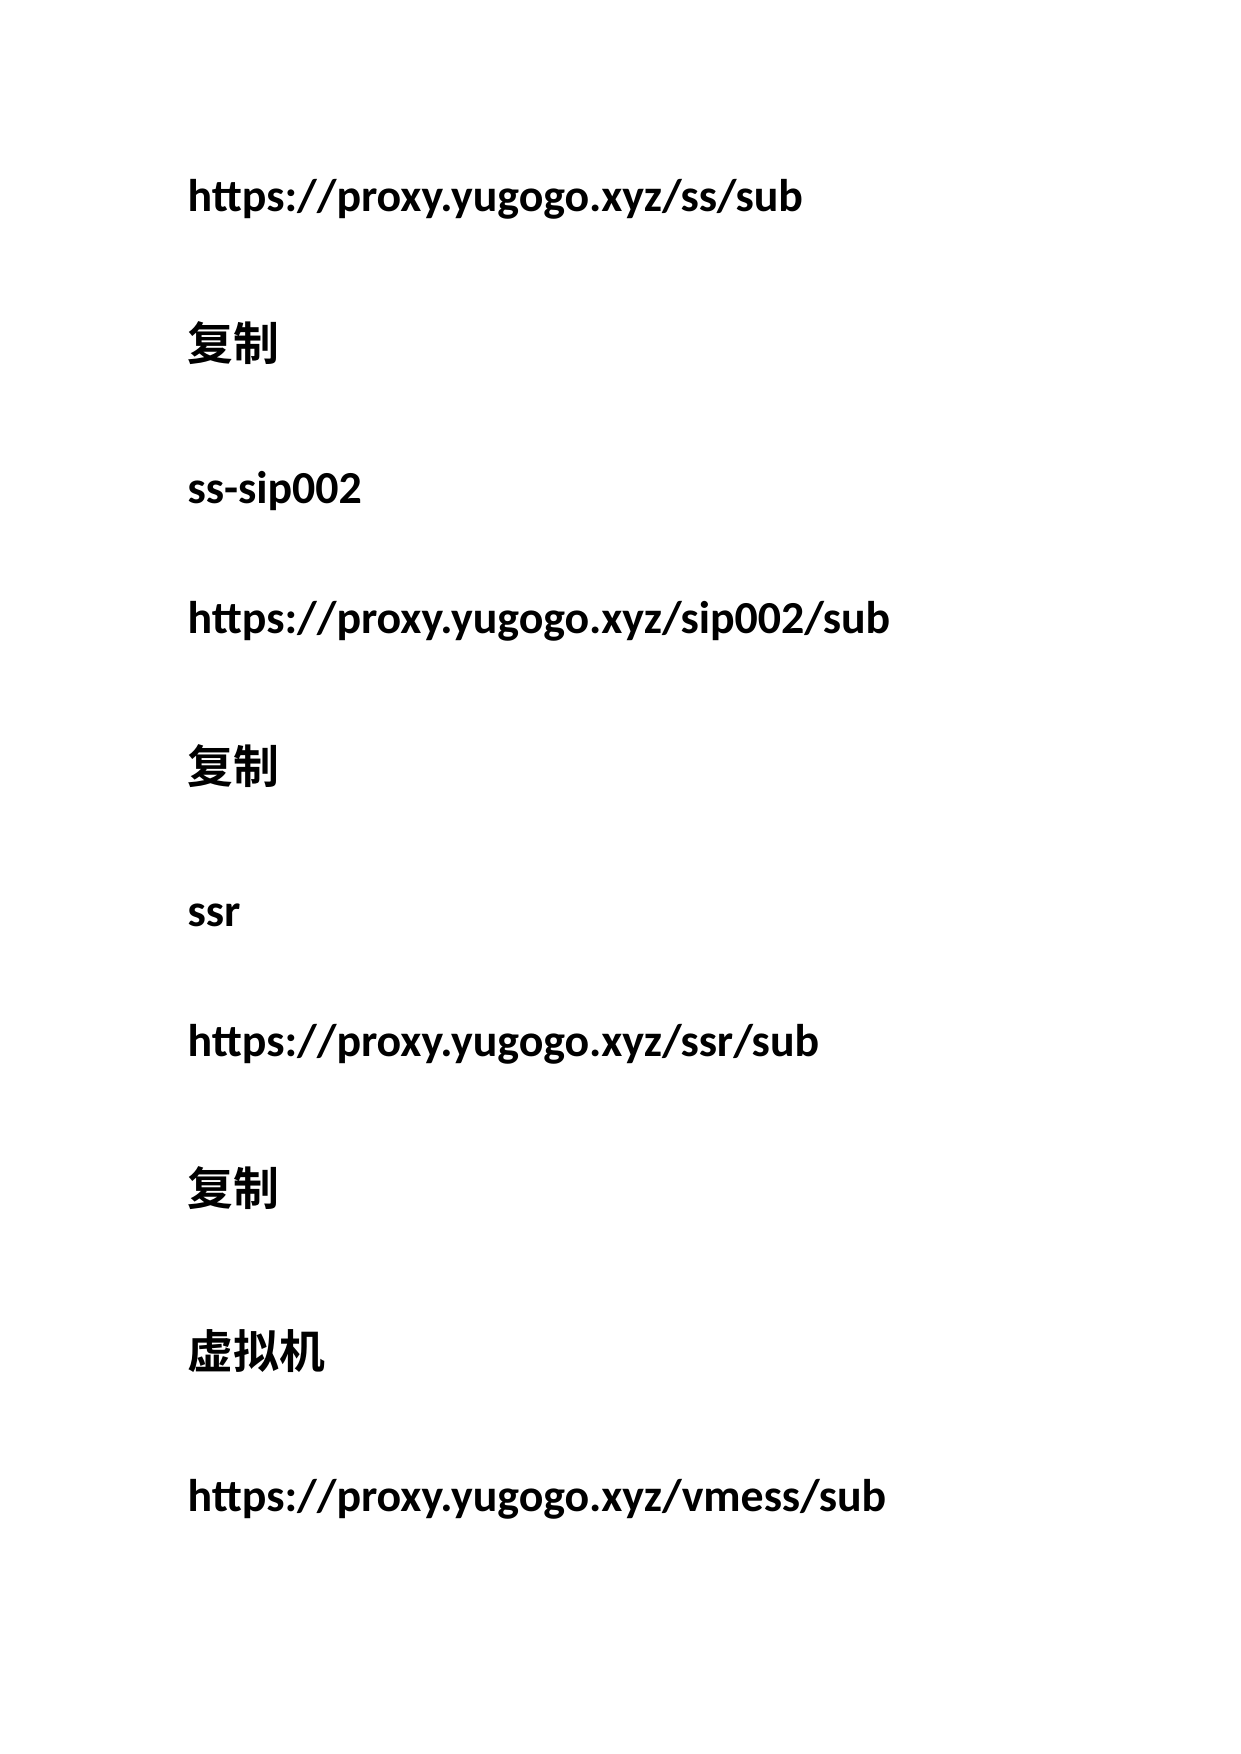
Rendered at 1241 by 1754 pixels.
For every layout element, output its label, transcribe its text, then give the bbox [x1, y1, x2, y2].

text https://proxy.yugogo.xyz/ss/sub [187, 162, 1053, 227]
text 复制 [187, 714, 1053, 812]
text https://proxy.yugogo.xyz/ssr/sub [187, 1007, 1053, 1072]
text ssr [187, 877, 1053, 942]
text 复制 [187, 1137, 1053, 1234]
text 复制 [187, 292, 1053, 389]
text 虚拟机 [187, 1299, 1053, 1397]
text ss-sip002 [187, 454, 1053, 519]
text https://proxy.yugogo.xyz/sip002/sub [187, 584, 1053, 649]
text https://proxy.yugogo.xyz/vmess/sub [187, 1462, 1053, 1527]
